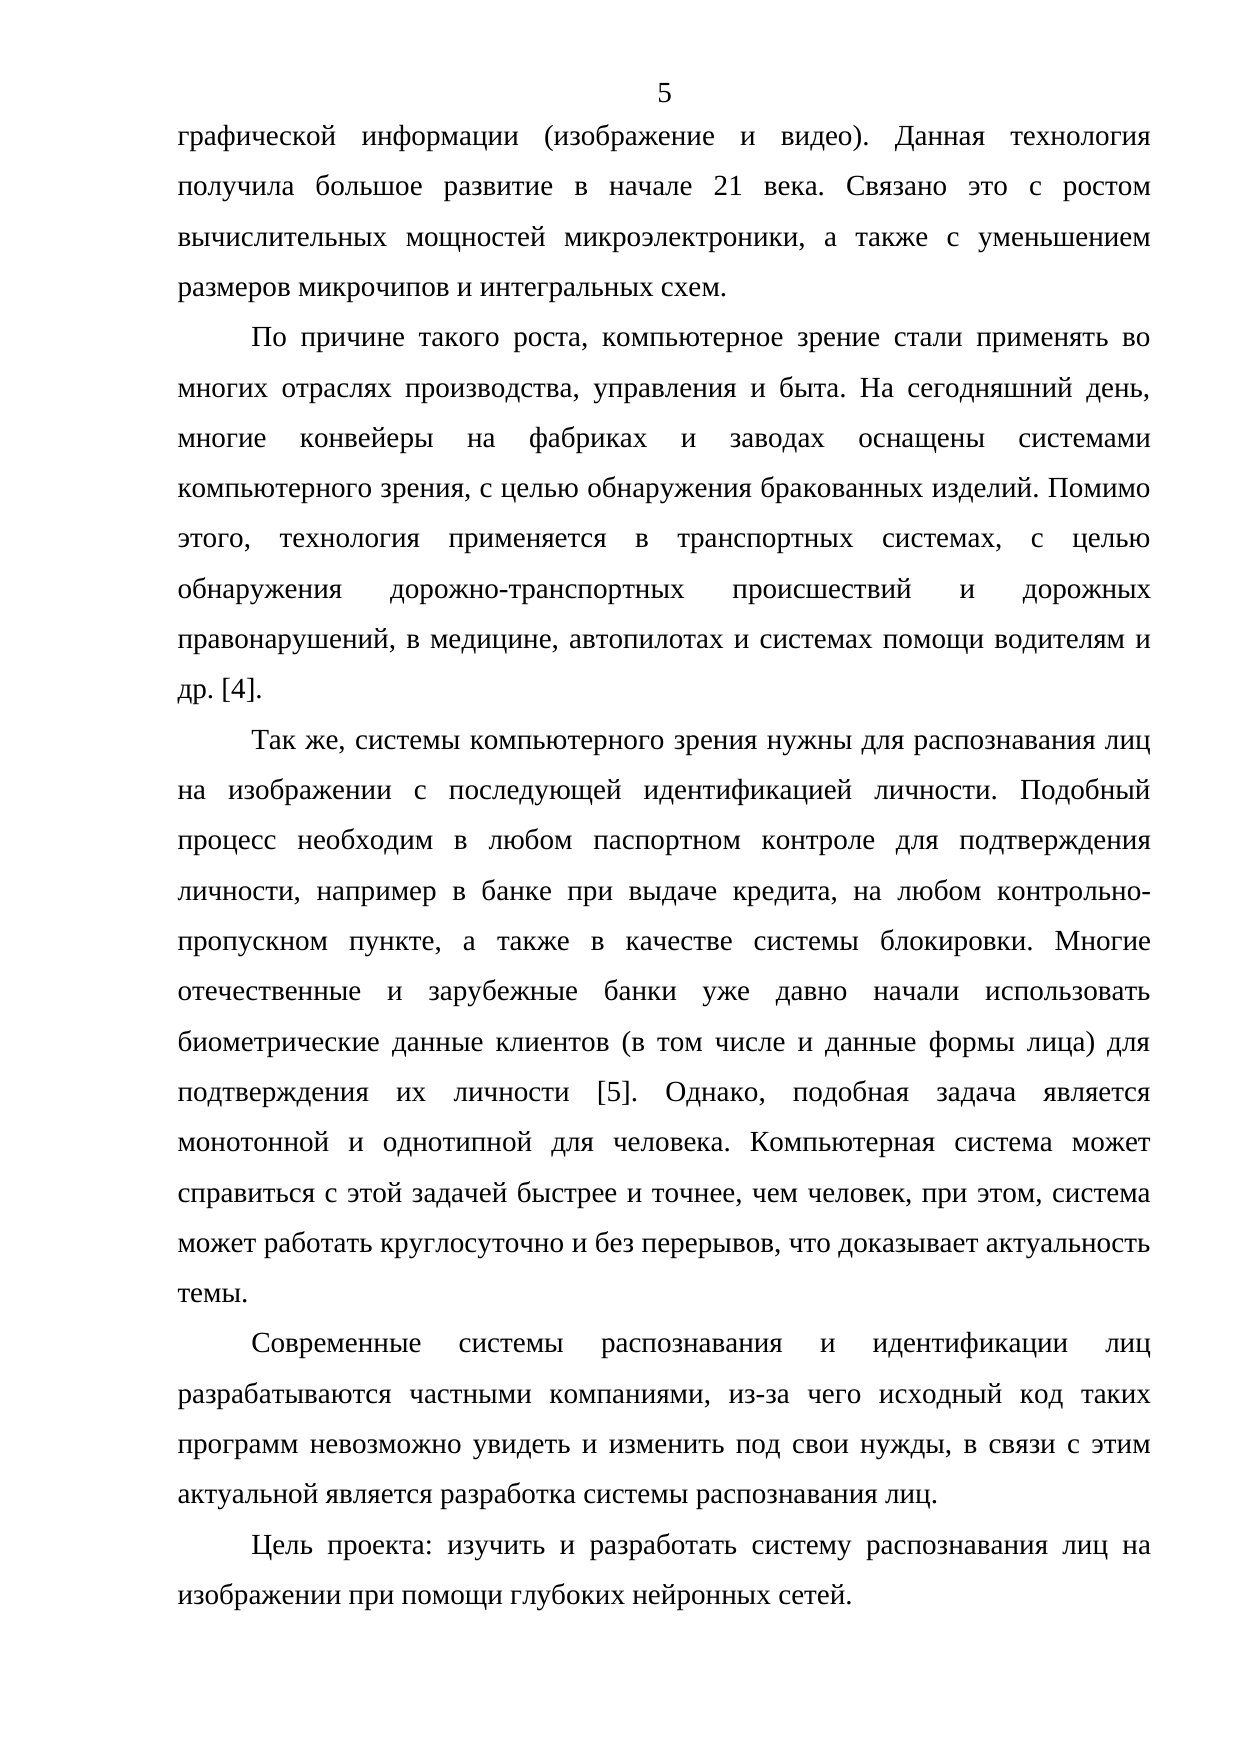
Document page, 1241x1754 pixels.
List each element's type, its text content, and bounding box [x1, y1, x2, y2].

text Современные системы распознавания и идентификации лиц разрабатываются частными компаниями, из-за чего исходный код таких программ невозможно увидеть и изменить под свои нужды, в связи с этим актуальной является разработка системы распознавания лиц. [177, 1326, 1152, 1510]
text Так же, системы компьютерного зрения нужны для распознавания лиц на изображении с последующей идентификацией личности. Подобный процесс необходим в любом паспортном контроле для подтверждения личности, например в банке при выдаче кредита, на любом контрольно- пропускном пункте, а также в качестве системы блокировки. Многие отечественные и зарубежные банки уже давно начали использовать биометрические данные клиентов (в том числе и данные формы лица) для подтверждения их личности [5]. Однако, подобная задача является монотонной и однотипной для человека. Компьютерная система может справиться с этой задачей быстрее и точнее, чем человек, при этом, система может работать круглосуточно и без перерывов, что доказывает актуальность темы. [177, 722, 1152, 1309]
text По причине такого роста, компьютерное зрение стали применять во многих отраслях производства, управления и быта. На сегодняшний день, многие конвейеры на фабриках и заводах оснащены системами компьютерного зрения, с целью обнаружения бракованных изделий. Помимо этого, технология применяется в транспортных системах, с целью обнаружения дорожно-транспортных происшествий и дорожных правонарушений, в медицине, автопилотах и системах помощи водителям и др. [4]. [177, 319, 1152, 705]
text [177, 118, 1152, 303]
text Цель проекта: изучить и разработать систему распознавания лиц на изображении при помощи глубоких нейронных сетей. [177, 1527, 1152, 1611]
